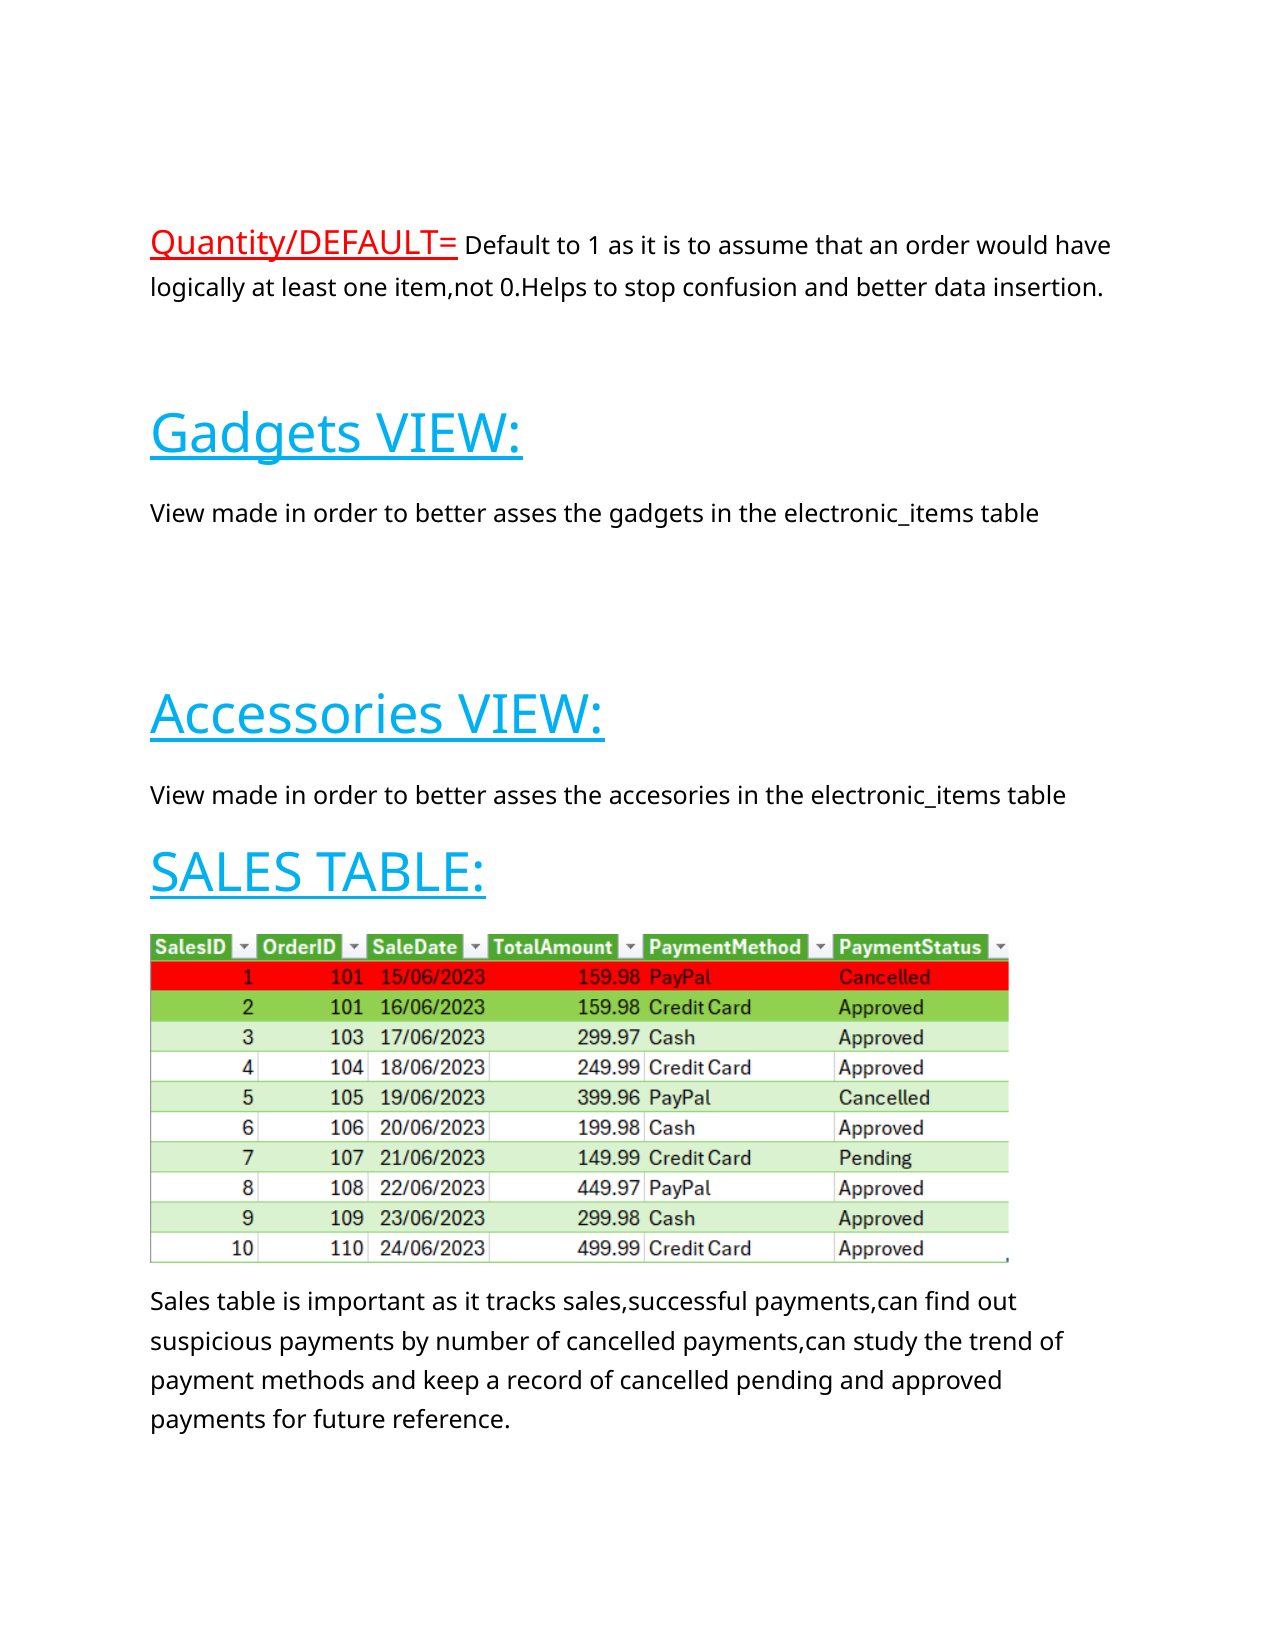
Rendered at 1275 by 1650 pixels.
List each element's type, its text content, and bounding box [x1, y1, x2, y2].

text SALES TABLE: [150, 833, 1125, 907]
text Quantity/DEFAULT= Default to 1 as it is to assume that an order would have logically at least one item,not 0.Helps to stop confusion and better data insertion. [150, 219, 1125, 303]
text View made in order to better asses the accesories in the electronic_items table [150, 777, 1125, 812]
text Gadgets VIEW: [150, 394, 1125, 468]
text View made in order to better asses the gadgets in the electronic_items table [150, 496, 1125, 529]
text Accessories VIEW: [150, 676, 1125, 750]
text Sales table is important as it tracks sales,successful payments,can find out suspicious payments by number of cancelled payments,can study the trend of payment methods and keep a record of cancelled pending and approved payments for future reference. [150, 1284, 1125, 1436]
picture [150, 934, 1009, 1263]
